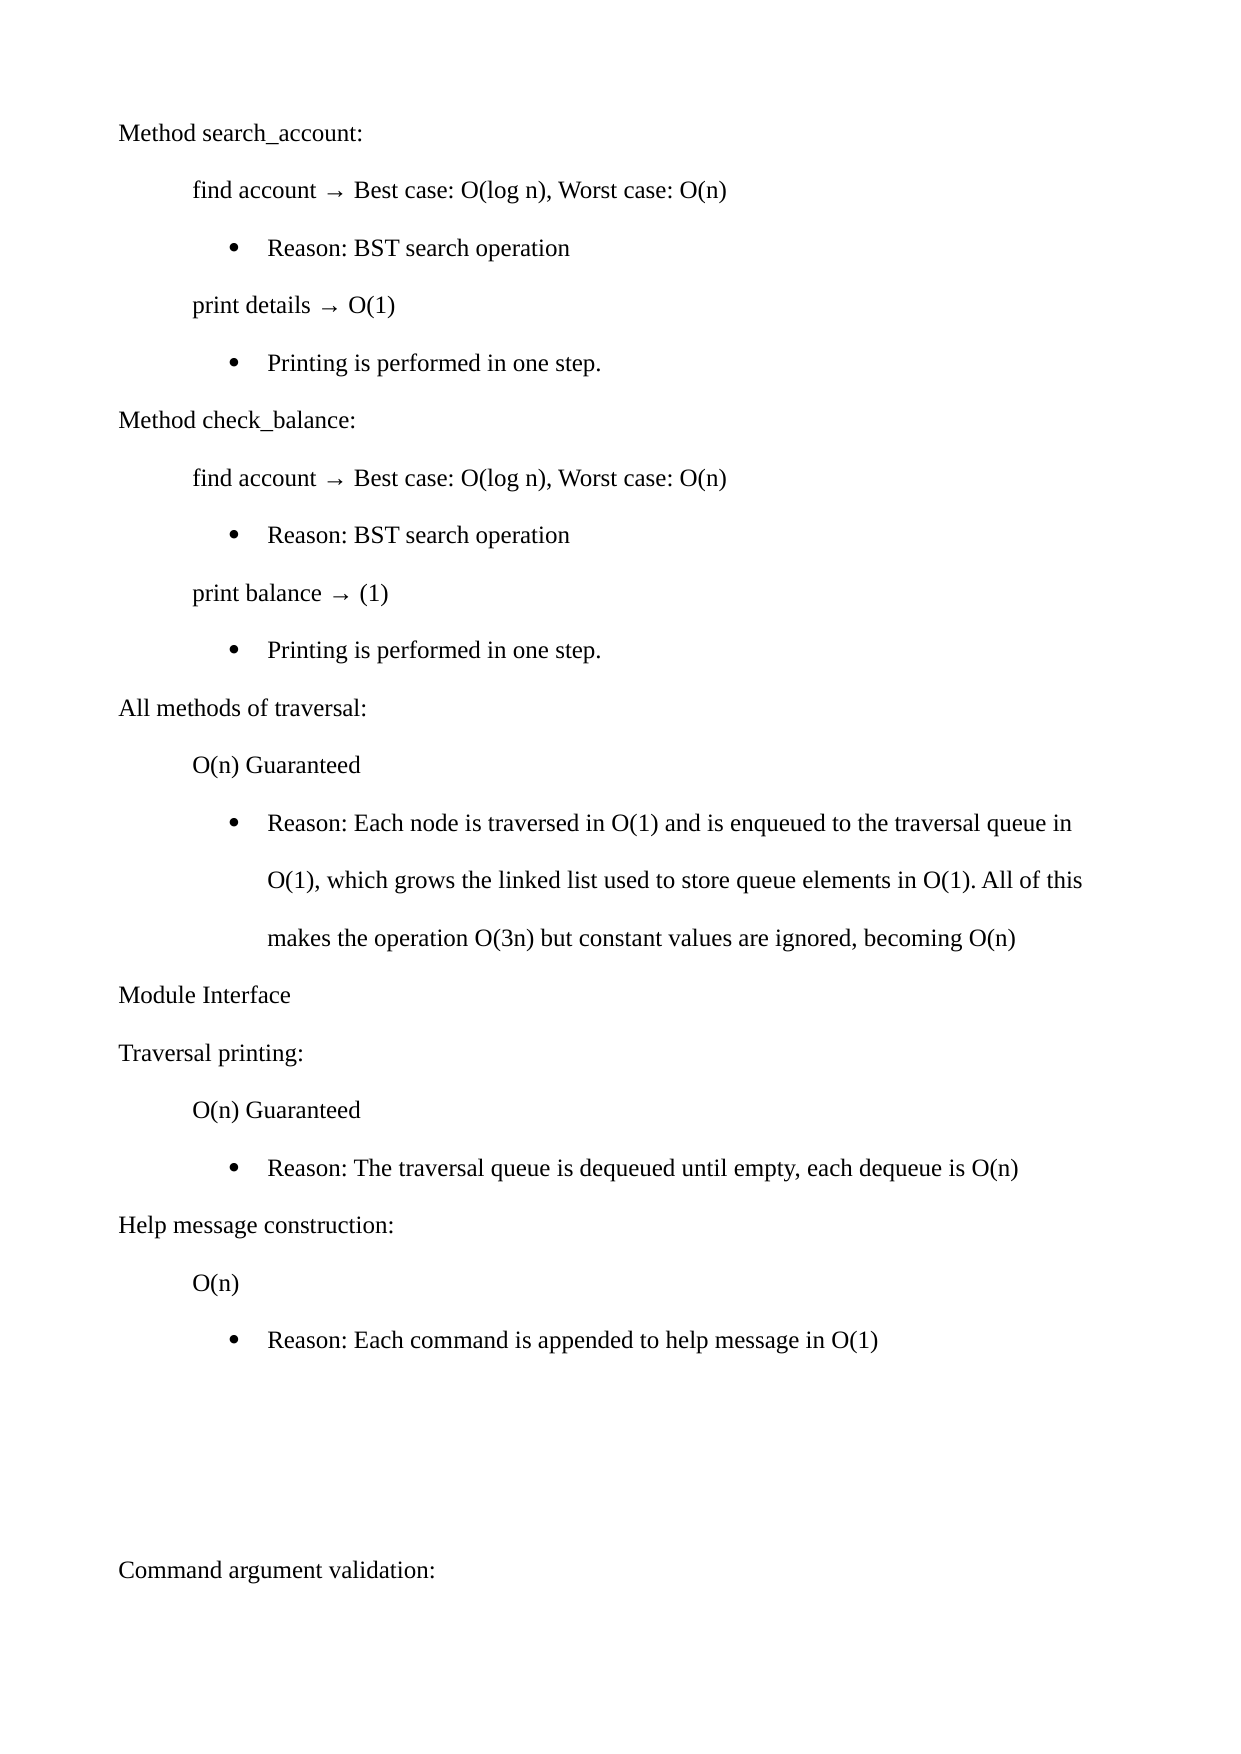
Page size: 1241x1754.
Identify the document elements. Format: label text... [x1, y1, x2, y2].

list Printing is performed in one step. [229, 636, 1122, 664]
text find account → Best case: O(log n), Worst case: O(n) [118, 176, 1122, 204]
text All methods of traversal: [118, 693, 1122, 722]
list Printing is performed in one step. [229, 348, 1122, 377]
list Reason: Each command is appended to help message in O(1) [229, 1326, 1122, 1354]
text find account → Best case: O(log n), Worst case: O(n) [118, 463, 1122, 492]
list Reason: The traversal queue is dequeued until empty, each dequeue is O(n) [229, 1153, 1122, 1182]
text Method check_balance: [118, 406, 1122, 434]
text O(n) Guaranteed [118, 1096, 1122, 1124]
text Command argument validation: [118, 1556, 1122, 1584]
text O(n) Guaranteed [118, 751, 1122, 779]
list Reason: Each node is traversed in O(1) and is enqueued to the traversal queue in O(1), which grows the linked list used to store queue elements in O(1). All of this makes the operation O(3n) but constant values are ignored, becoming O(n) [229, 808, 1122, 952]
list Reason: BST search operation [229, 233, 1122, 262]
text Help message construction: [118, 1211, 1122, 1239]
text print details → O(1) [118, 291, 1122, 319]
text Method search_account: [118, 118, 1122, 147]
text Module Interface [118, 981, 1122, 1009]
text print balance → (1) [118, 578, 1122, 607]
list Reason: BST search operation [229, 521, 1122, 549]
text Traversal printing: [118, 1038, 1122, 1067]
text O(n) [118, 1268, 1122, 1297]
